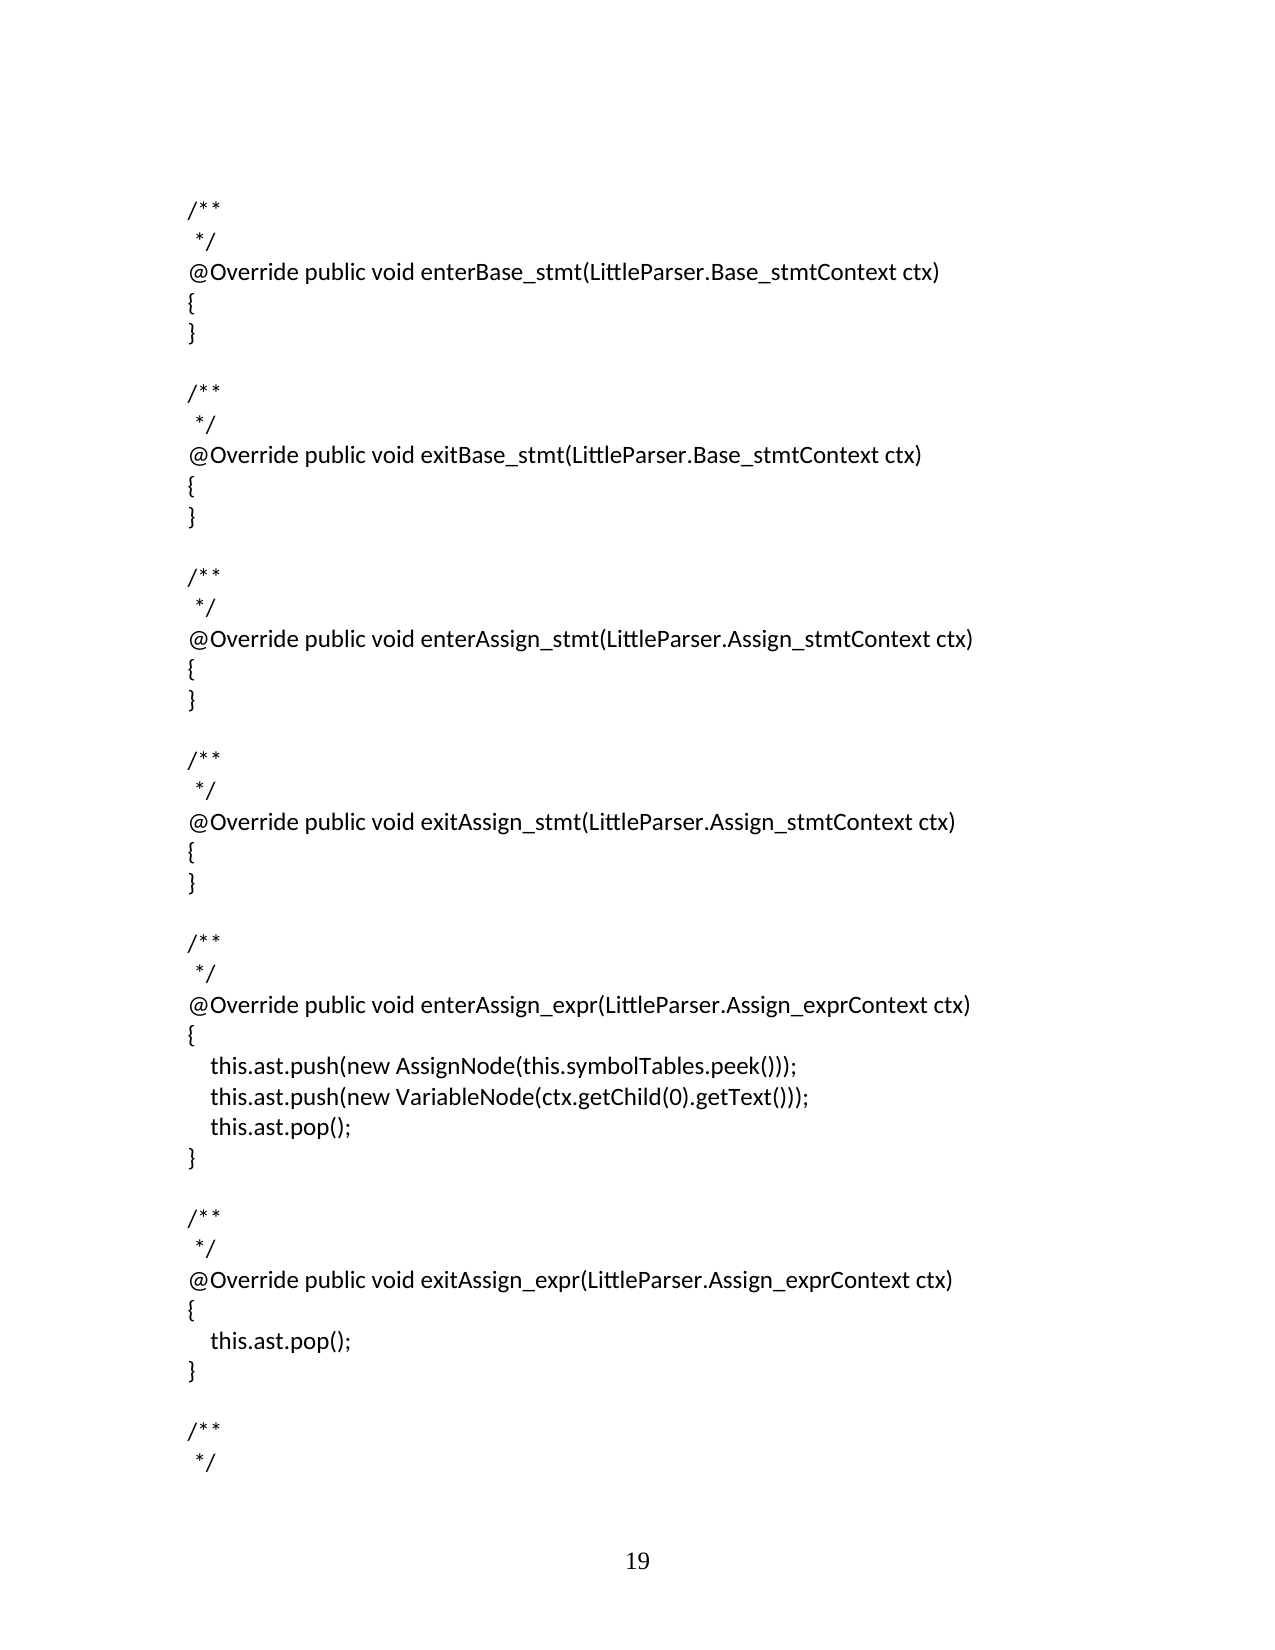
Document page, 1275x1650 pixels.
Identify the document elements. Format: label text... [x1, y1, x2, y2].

text */ [165, 409, 1110, 440]
text */ [165, 1233, 1110, 1264]
text */ [165, 1447, 1110, 1477]
text this.ast.pop(); [165, 1325, 1110, 1355]
text /** [165, 745, 1110, 775]
text } [165, 501, 1110, 531]
text this.ast.push(new VariableNode(ctx.getChild(0).getText())); [165, 1081, 1110, 1111]
text /** [165, 196, 1110, 226]
text /** [165, 379, 1110, 409]
text @Override public void exitBase_stmt(LittleParser.Base_stmtContext ctx) [165, 440, 1110, 470]
text } [165, 684, 1110, 714]
text this.ast.pop(); [165, 1111, 1110, 1142]
text /** [165, 928, 1110, 958]
text */ [165, 775, 1110, 806]
text */ [165, 592, 1110, 623]
text @Override public void exitAssign_stmt(LittleParser.Assign_stmtContext ctx) [165, 806, 1110, 836]
text */ [165, 958, 1110, 989]
text { [165, 836, 1110, 867]
text @Override public void exitAssign_expr(LittleParser.Assign_exprContext ctx) [165, 1264, 1110, 1294]
text @Override public void enterBase_stmt(LittleParser.Base_stmtContext ctx) [165, 257, 1110, 287]
text } [165, 1355, 1110, 1386]
text { [165, 653, 1110, 684]
text /** [165, 562, 1110, 592]
text } [165, 1142, 1110, 1172]
text /** [165, 1203, 1110, 1233]
text @Override public void enterAssign_stmt(LittleParser.Assign_stmtContext ctx) [165, 623, 1110, 653]
text { [165, 287, 1110, 318]
text @Override public void enterAssign_expr(LittleParser.Assign_exprContext ctx) [165, 989, 1110, 1019]
text { [165, 1294, 1110, 1325]
text } [165, 867, 1110, 897]
text this.ast.push(new AssignNode(this.symbolTables.peek())); [165, 1050, 1110, 1081]
text */ [165, 226, 1110, 257]
text { [165, 470, 1110, 501]
text { [165, 1019, 1110, 1050]
text } [165, 318, 1110, 348]
text /** [165, 1416, 1110, 1447]
